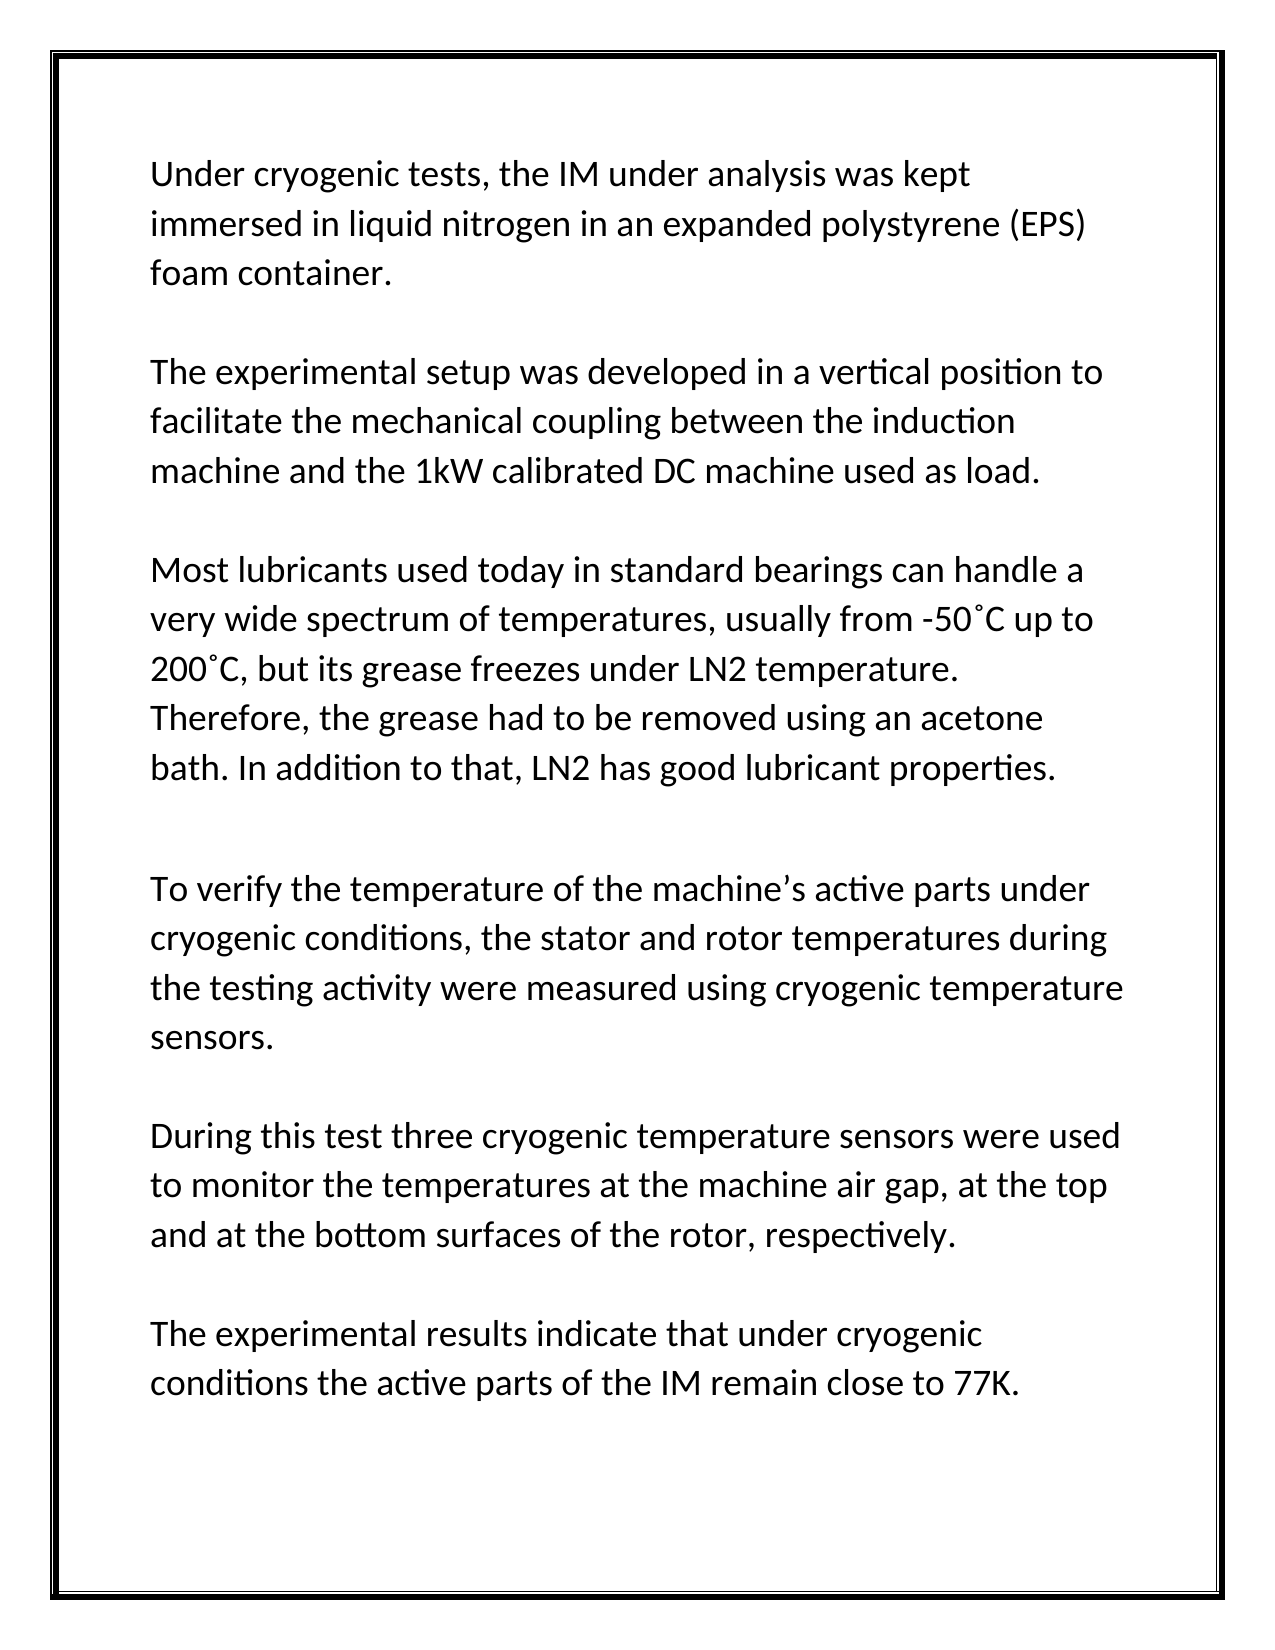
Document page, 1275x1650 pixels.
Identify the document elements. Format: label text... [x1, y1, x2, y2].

text Under cryogenic tests, the IM under analysis was kept immersed in liquid nitrogen in an expanded polystyrene (EPS) foam container. The experimental setup was developed in a vertical position to facilitate the mechanical coupling between the induction machine and the 1kW calibrated DC machine used as load. Most lubricants used today in standard bearings can handle a very wide spectrum of temperatures, usually from -50˚C up to 200˚C, but its grease freezes under LN2 temperature. Therefore, the grease had to be removed using an acetone bath. In addition to that, LN2 has good lubricant properties. To verify the temperature of the machine’s active parts under cryogenic conditions, the stator and rotor temperatures during the testing activity were measured using cryogenic temperature sensors. During this test three cryogenic temperature sensors were used to monitor the temperatures at the machine air gap, at the top and at the bottom surfaces of the rotor, respectively. The experimental results indicate that under cryogenic conditions the active parts of the IM remain close to 77K. [150, 150, 1125, 1435]
